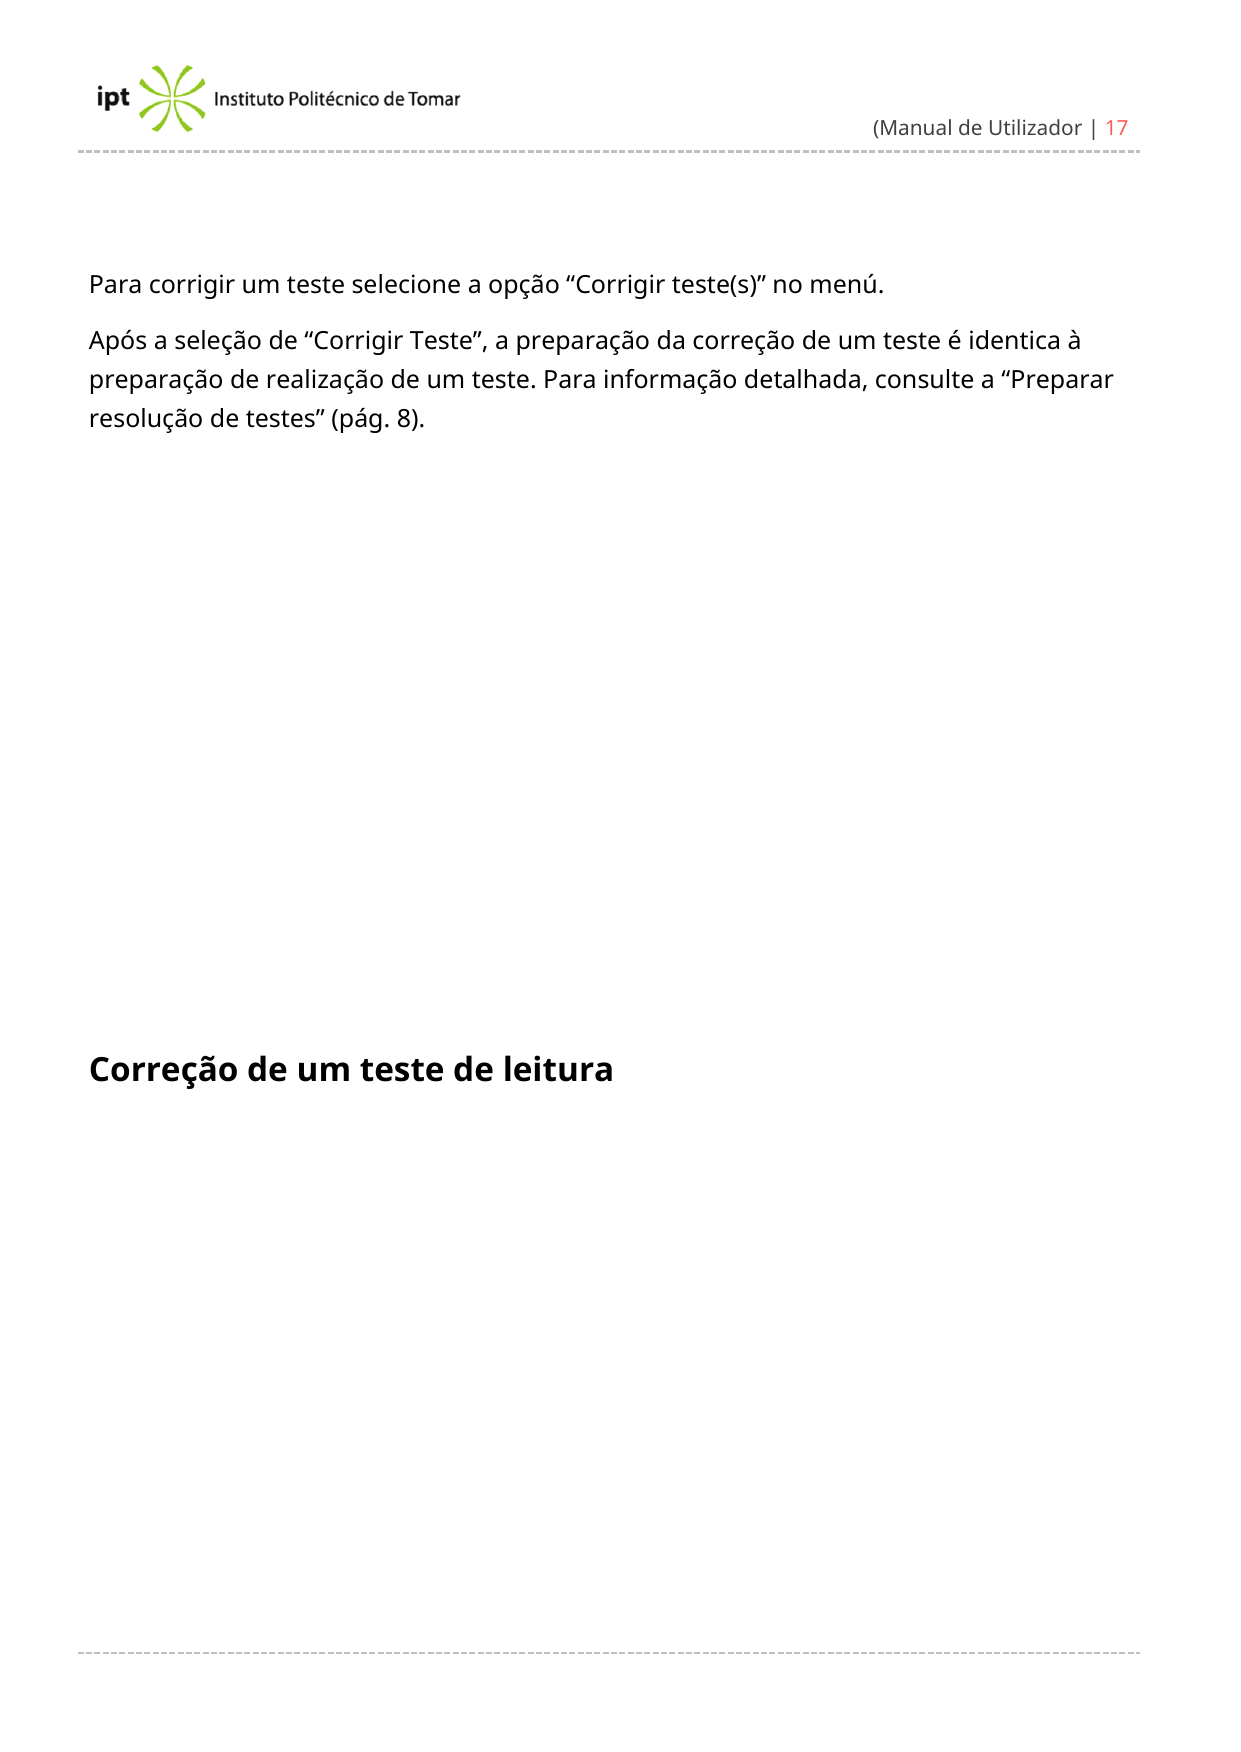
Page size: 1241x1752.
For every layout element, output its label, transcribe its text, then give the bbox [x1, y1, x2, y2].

text Para corrigir um teste selecione a opção “Corrigir teste(s)” no menú. [89, 267, 1152, 301]
text Após a seleção de “Corrigir Teste”, a preparação da correção de um teste é identica à preparação de realização de um teste. Para informação detalhada, consulte a “Preparar resolução de testes” (pág. 8). [89, 323, 1152, 435]
subtitle Correção de um teste de leitura [89, 1046, 1152, 1091]
picture [89, 60, 464, 134]
